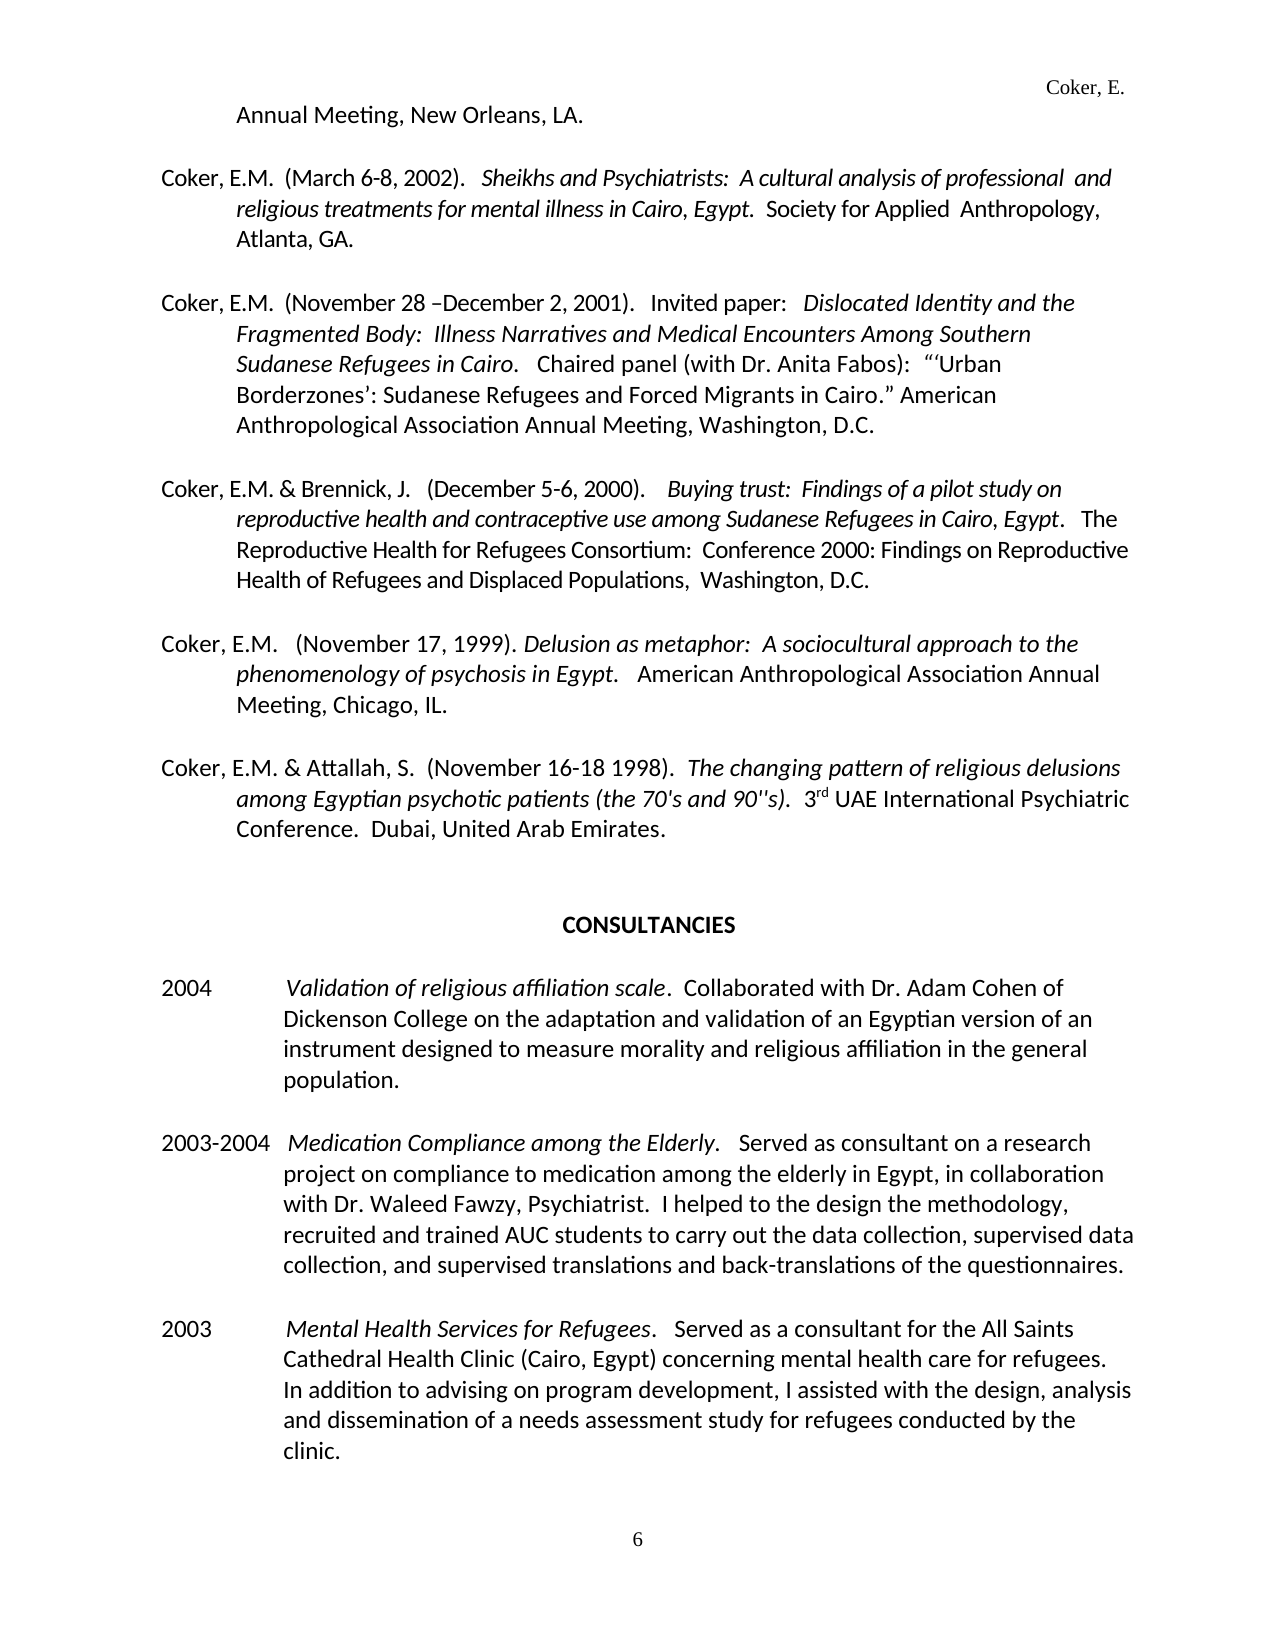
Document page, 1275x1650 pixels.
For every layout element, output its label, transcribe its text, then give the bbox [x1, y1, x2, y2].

table_cell CONSULTANCIES [150, 909, 1147, 972]
table_cell Coker, E.M. & Attallah, S. (November 16-18 1998). The changing pattern of religious delusions among Egyptian psychotic patients (the 70's and 90''s). 3rd UAE International Psychiatric Conference. Dubai, United Arab Emirates. [150, 753, 1147, 909]
table_cell Coker, E.M. (November 28 –December 2, 2001). Invited paper: Dislocated Identity and the Fragmented Body: Illness Narratives and Medical Encounters Among Southern Sudanese Refugees in Cairo. Chaired panel (with Dr. Anita Fabos): “‘Urban Borderzones’: Sudanese Refugees and Forced Migrants in Cairo.” American Anthropological Association Annual Meeting, Washington, D.C. [150, 287, 1147, 473]
table_cell 2003-2004 Medication Compliance among the Elderly. Served as consultant on a research project on compliance to medication among the elderly in Egypt, in collaboration with Dr. Waleed Fawzy, Psychiatrist. I helped to the design the methodology, recruited and trained AUC students to carry out the data collection, supervised data collection, and supervised translations and back-translations of the questionnaires. [150, 1128, 1147, 1313]
table_cell Coker, E.M. (March 6-8, 2002). Sheikhs and Psychiatrists: A cultural analysis of professional and religious treatments for mental illness in Cairo, Egypt. Society for Applied Anthropology, Atlanta, GA. [150, 163, 1147, 287]
table_cell Coker, E.M. & Brennick, J. (December 5-6, 2000). Buying trust: Findings of a pilot study on reproductive health and contraceptive use among Sudanese Refugees in Cairo, Egypt. The Reproductive Health for Refugees Consortium: Conference 2000: Findings on Reproductive Health of Refugees and Displaced Populations, Washington, D.C. [150, 473, 1147, 628]
table_cell Coker, E.M. (November 17, 1999). Delusion as metaphor: A sociocultural approach to the phenomenology of psychosis in Egypt. American Anthropological Association Annual Meeting, Chicago, IL. [150, 628, 1147, 752]
table_cell 2003 Mental Health Services for Refugees. Served as a consultant for the All Saints Cathedral Health Clinic (Cairo, Egypt) concerning mental health care for refugees. In addition to advising on program development, I assisted with the design, analysis and dissemination of a needs assessment study for refugees conducted by the clinic. [150, 1313, 1147, 1499]
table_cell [150, 99, 1147, 163]
table_cell 2004 Validation of religious affiliation scale. Collaborated with Dr. Adam Cohen of Dickenson College on the adaptation and validation of an Egyptian version of an instrument designed to measure morality and religious affiliation in the general population. [150, 973, 1147, 1127]
